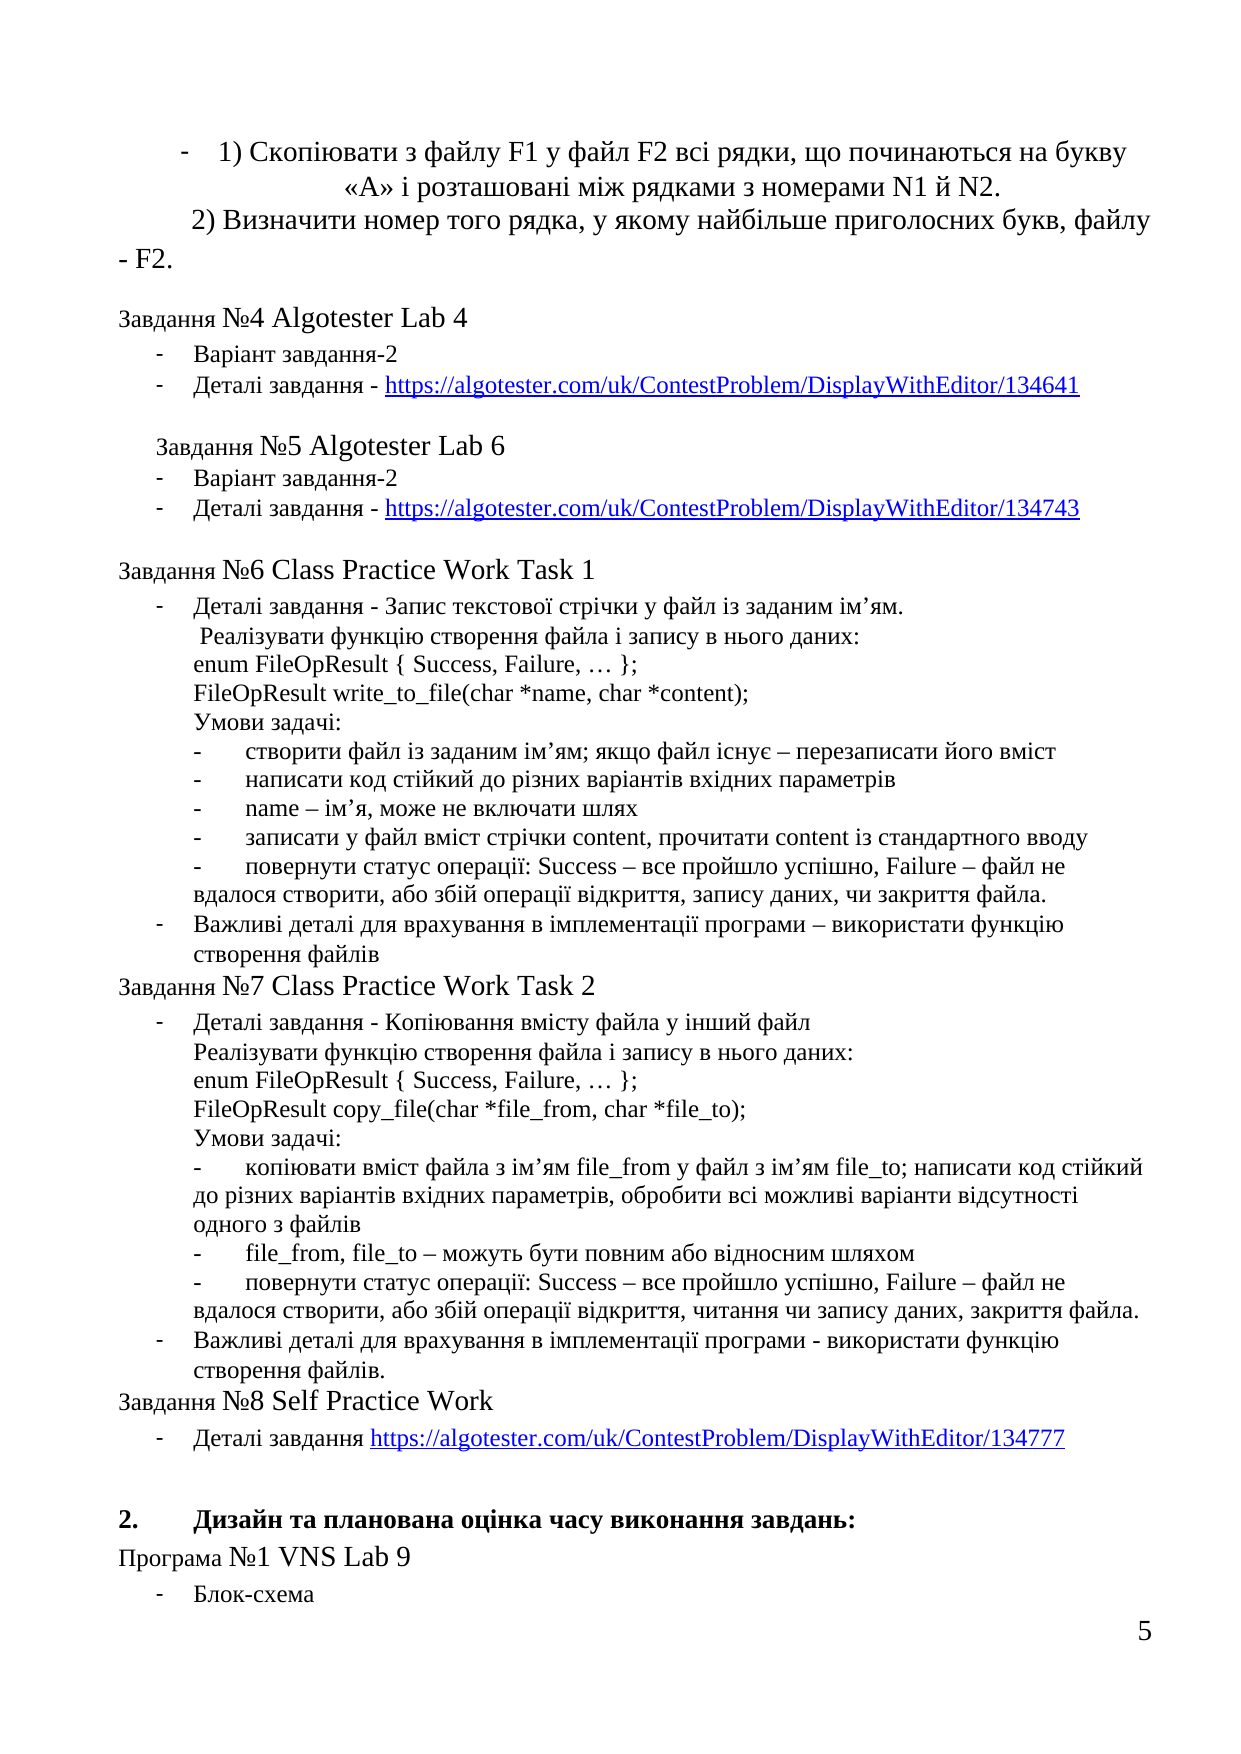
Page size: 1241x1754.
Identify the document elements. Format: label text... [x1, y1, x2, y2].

text Завдання №6 Class Practice Work Task 1 [118, 552, 1152, 585]
text FileOpResult copy_file(char *file_from, char *file_to); [193, 1094, 1152, 1123]
list Важливі деталі для врахування в імплементації програми - використати функцію створення файлів. [156, 1324, 1152, 1383]
list Деталі завдання - Копіювання вмісту файла у інший файл [156, 1006, 1152, 1037]
subtitle 2. Дизайн та планована оцінка часу виконання завдань: [118, 1503, 1152, 1535]
list Блок-схема [156, 1578, 1152, 1608]
text enum FileOpResult { Success, Failure, … }; [193, 1065, 1152, 1094]
text Реалізувати функцію створення файла і запису в нього даних: [193, 1037, 1152, 1065]
list Варіант завдання-2 [156, 462, 1152, 492]
text Умови задачі: [193, 707, 1152, 736]
text Завдання №8 Self Practice Work [118, 1383, 1152, 1417]
list Важливі деталі для врахування в імплементації програми – використати функцію створення файлів [156, 908, 1152, 968]
text Завдання №7 Class Practice Work Task 2 [118, 968, 1152, 1001]
list Деталі завдання - https://algotester.com/uk/ContestProblem/DisplayWithEditor/134743 [156, 492, 1152, 523]
text Умови задачі: [193, 1123, 1152, 1152]
text Завдання №4 Algotester Lab 4 [118, 300, 1152, 334]
text Реалізувати функцію створення файла і запису в нього даних: [193, 621, 1152, 649]
text - повернути статус операції: Success – все пройшло успішно, Failure – файл не вдалося створити, або збій операції відкриття, читання чи запису даних, закриття файла. [193, 1267, 1152, 1324]
text - написати код стійкий до різних варіантів вхідних параметрів [193, 764, 1152, 793]
text - повернути статус операції: Success – все пройшло успішно, Failure – файл не вдалося створити, або збій операції відкриття, запису даних, чи закриття файла. [193, 851, 1152, 908]
text FileOpResult write_to_file(char *name, char *content); [193, 678, 1152, 707]
list Деталі завдання - Запис текстової стрічки у файл із заданим ім’ям. [156, 590, 1152, 621]
text - name – ім’я, може не включати шлях [193, 793, 1152, 822]
text - створити файл із заданим ім’ям; якщо файл існує – перезаписати його вміст [193, 736, 1152, 764]
text Завдання №5 Algotester Lab 6 [156, 428, 1152, 462]
text - копіювати вміст файла з ім’ям file_from у файл з ім’ям file_to; написати код стійкий до різних варіантів вхідних параметрів, обробити всі можливі варіанти відсутності одного з файлів [193, 1152, 1152, 1238]
list Деталі завдання https://algotester.com/uk/ContestProblem/DisplayWithEditor/134777 [156, 1422, 1152, 1452]
list Деталі завдання - https://algotester.com/uk/ContestProblem/DisplayWithEditor/134641 [156, 369, 1152, 400]
text 2) Визначити номер того рядка, у якому найбільше приголосних букв, файлу - F2. [118, 202, 1152, 274]
text - file_from, file_to – можуть бути повним або відносним шляхом [193, 1238, 1152, 1267]
text enum FileOpResult { Success, Failure, … }; [193, 649, 1152, 678]
text Програма №1 VNS Lab 9 [118, 1539, 1152, 1573]
list 1) Скопіювати з файлу F1 у файл F2 всі рядки, що починаються на букву «А» і розташовані між рядками з номерами N1 й N2. [156, 133, 1152, 202]
list Варіант завдання-2 [156, 339, 1152, 369]
text - записати у файл вміст стрічки content, прочитати content із стандартного вводу [193, 822, 1152, 851]
